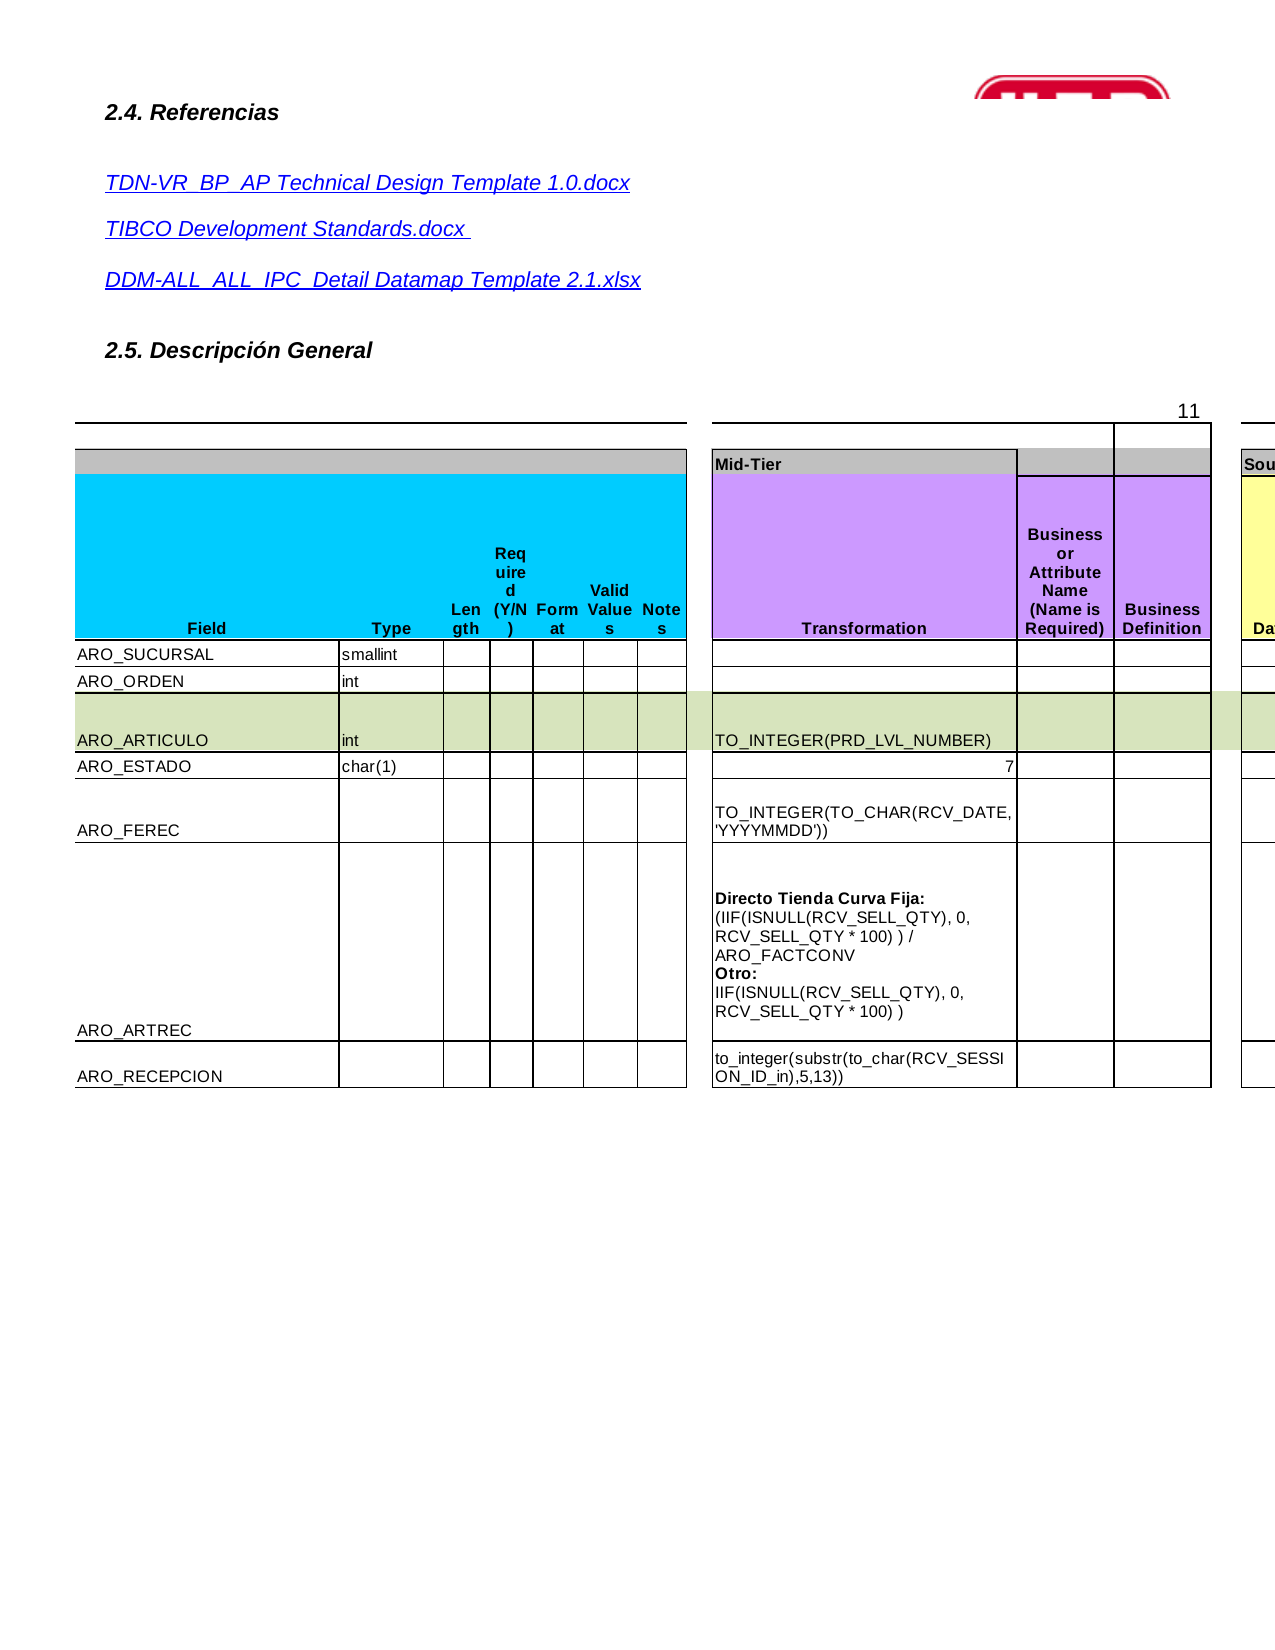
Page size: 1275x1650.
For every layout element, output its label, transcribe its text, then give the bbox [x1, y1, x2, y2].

subtitle 2.5. Descripción General [105, 337, 1200, 363]
subtitle TDN-VR_BP_AP Technical Design Template 1.0.docx [105, 170, 1200, 195]
subtitle TIBCO Development Standards.docx [105, 216, 1200, 241]
subtitle 2.4. Referencias [105, 99, 1200, 125]
text DDM-ALL_ALL_IPC_Detail Datamap Template 2.1.xlsx [75, 267, 1200, 292]
picture [973, 75, 1171, 99]
